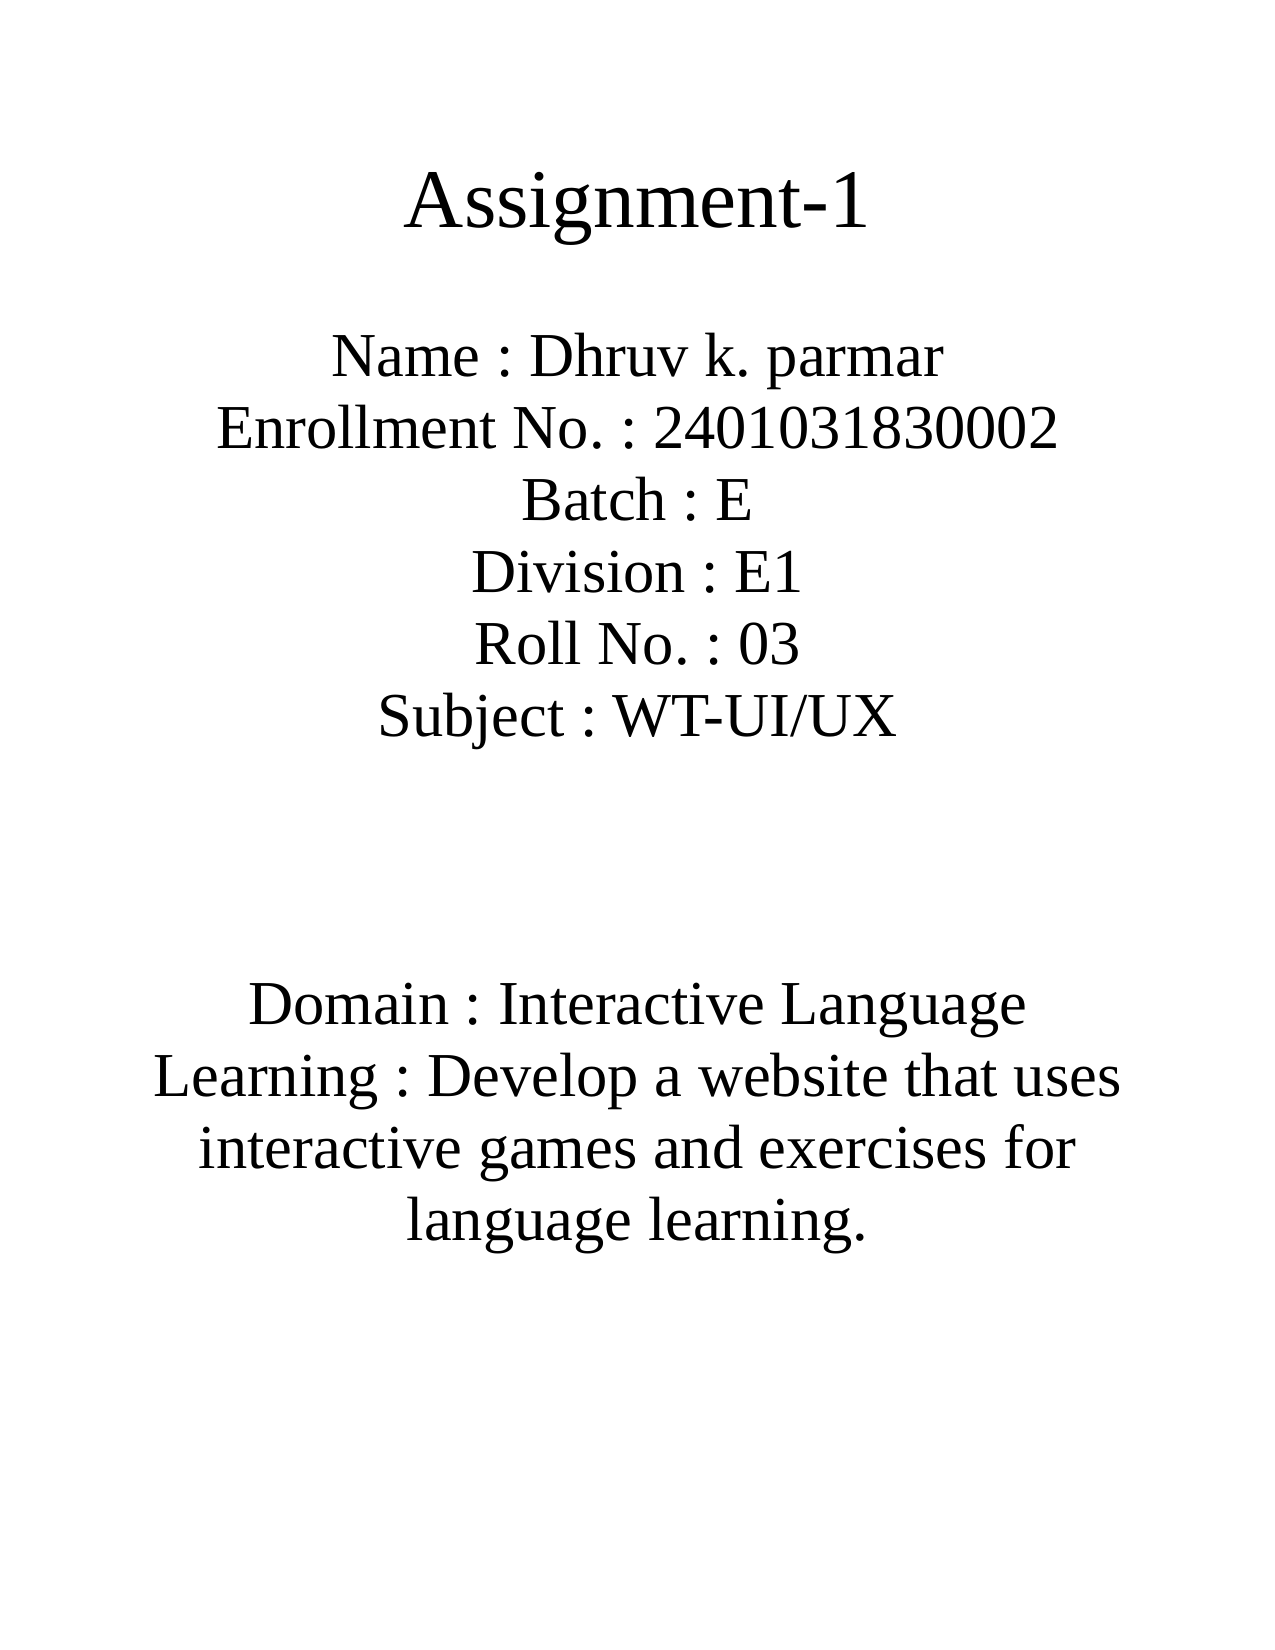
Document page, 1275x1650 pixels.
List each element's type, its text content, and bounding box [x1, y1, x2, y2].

text Subject : WT-UI/UX [150, 678, 1125, 750]
text Domain : Interactive Language Learning : Develop a website that uses interactive games and exercises for language learning. [150, 966, 1125, 1253]
text Enrollment No. : 2401031830002 [150, 390, 1125, 462]
text Batch : E [150, 462, 1125, 534]
text Name : Dhruv k. parmar [150, 318, 1125, 390]
text Assignment-1 [150, 150, 1125, 246]
text Division : E1 [150, 534, 1125, 606]
text Roll No. : 03 [150, 606, 1125, 678]
